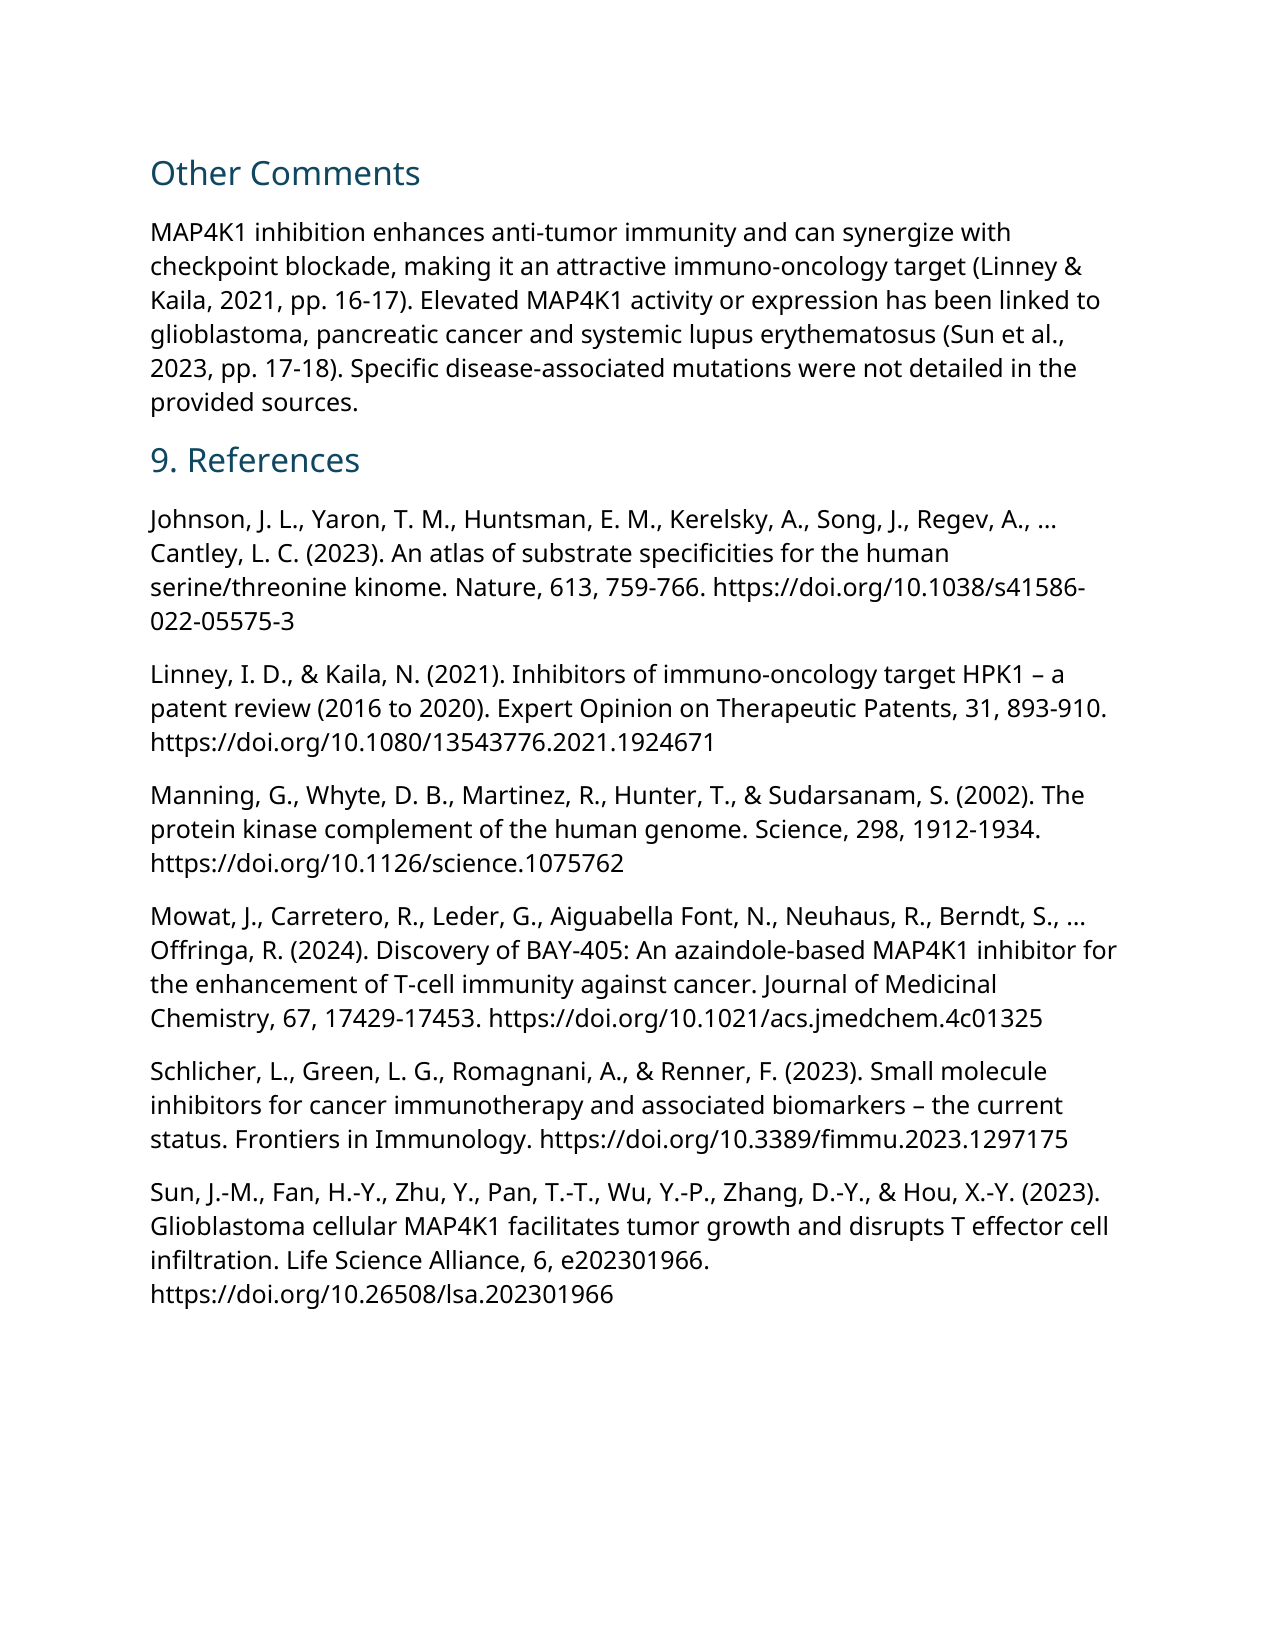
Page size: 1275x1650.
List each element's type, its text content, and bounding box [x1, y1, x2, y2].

text Schlicher, L., Green, L. G., Romagnani, A., & Renner, F. (2023). Small molecule inhibitors for cancer immunotherapy and associated biomarkers – the current status. Frontiers in Immunology. https://doi.org/10.3389/fimmu.2023.1297175 [150, 1053, 1125, 1156]
text Mowat, J., Carretero, R., Leder, G., Aiguabella Font, N., Neuhaus, R., Berndt, S., … Offringa, R. (2024). Discovery of BAY-405: An azaindole-based MAP4K1 inhibitor for the enhancement of T-cell immunity against cancer. Journal of Medicinal Chemistry, 67, 17429-17453. https://doi.org/10.1021/acs.jmedchem.4c01325 [150, 898, 1125, 1034]
subtitle 9. References [150, 437, 1125, 483]
text Sun, J.-M., Fan, H.-Y., Zhu, Y., Pan, T.-T., Wu, Y.-P., Zhang, D.-Y., & Hou, X.-Y. (2023). Glioblastoma cellular MAP4K1 facilitates tumor growth and disrupts T effector cell infiltration. Life Science Alliance, 6, e202301966. https://doi.org/10.26508/lsa.202301966 [150, 1174, 1125, 1311]
text Linney, I. D., & Kaila, N. (2021). Inhibitors of immuno-oncology target HPK1 – a patent review (2016 to 2020). Expert Opinion on Therapeutic Patents, 31, 893-910. https://doi.org/10.1080/13543776.2021.1924671 [150, 656, 1125, 759]
text MAP4K1 inhibition enhances anti-tumor immunity and can synergize with checkpoint blockade, making it an attractive immuno-oncology target (Linney & Kaila, 2021, pp. 16-17). Elevated MAP4K1 activity or expression has been linked to glioblastoma, pancreatic cancer and systemic lupus erythematosus (Sun et al., 2023, pp. 17-18). Specific disease-associated mutations were not detailed in the provided sources. [150, 214, 1125, 418]
text Manning, G., Whyte, D. B., Martinez, R., Hunter, T., & Sudarsanam, S. (2002). The protein kinase complement of the human genome. Science, 298, 1912-1934. https://doi.org/10.1126/science.1075762 [150, 777, 1125, 879]
text Johnson, J. L., Yaron, T. M., Huntsman, E. M., Kerelsky, A., Song, J., Regev, A., … Cantley, L. C. (2023). An atlas of substrate specificities for the human serine/threonine kinome. Nature, 613, 759-766. https://doi.org/10.1038/s41586-022-05575-3 [150, 501, 1125, 638]
subtitle Other Comments [150, 150, 1125, 195]
